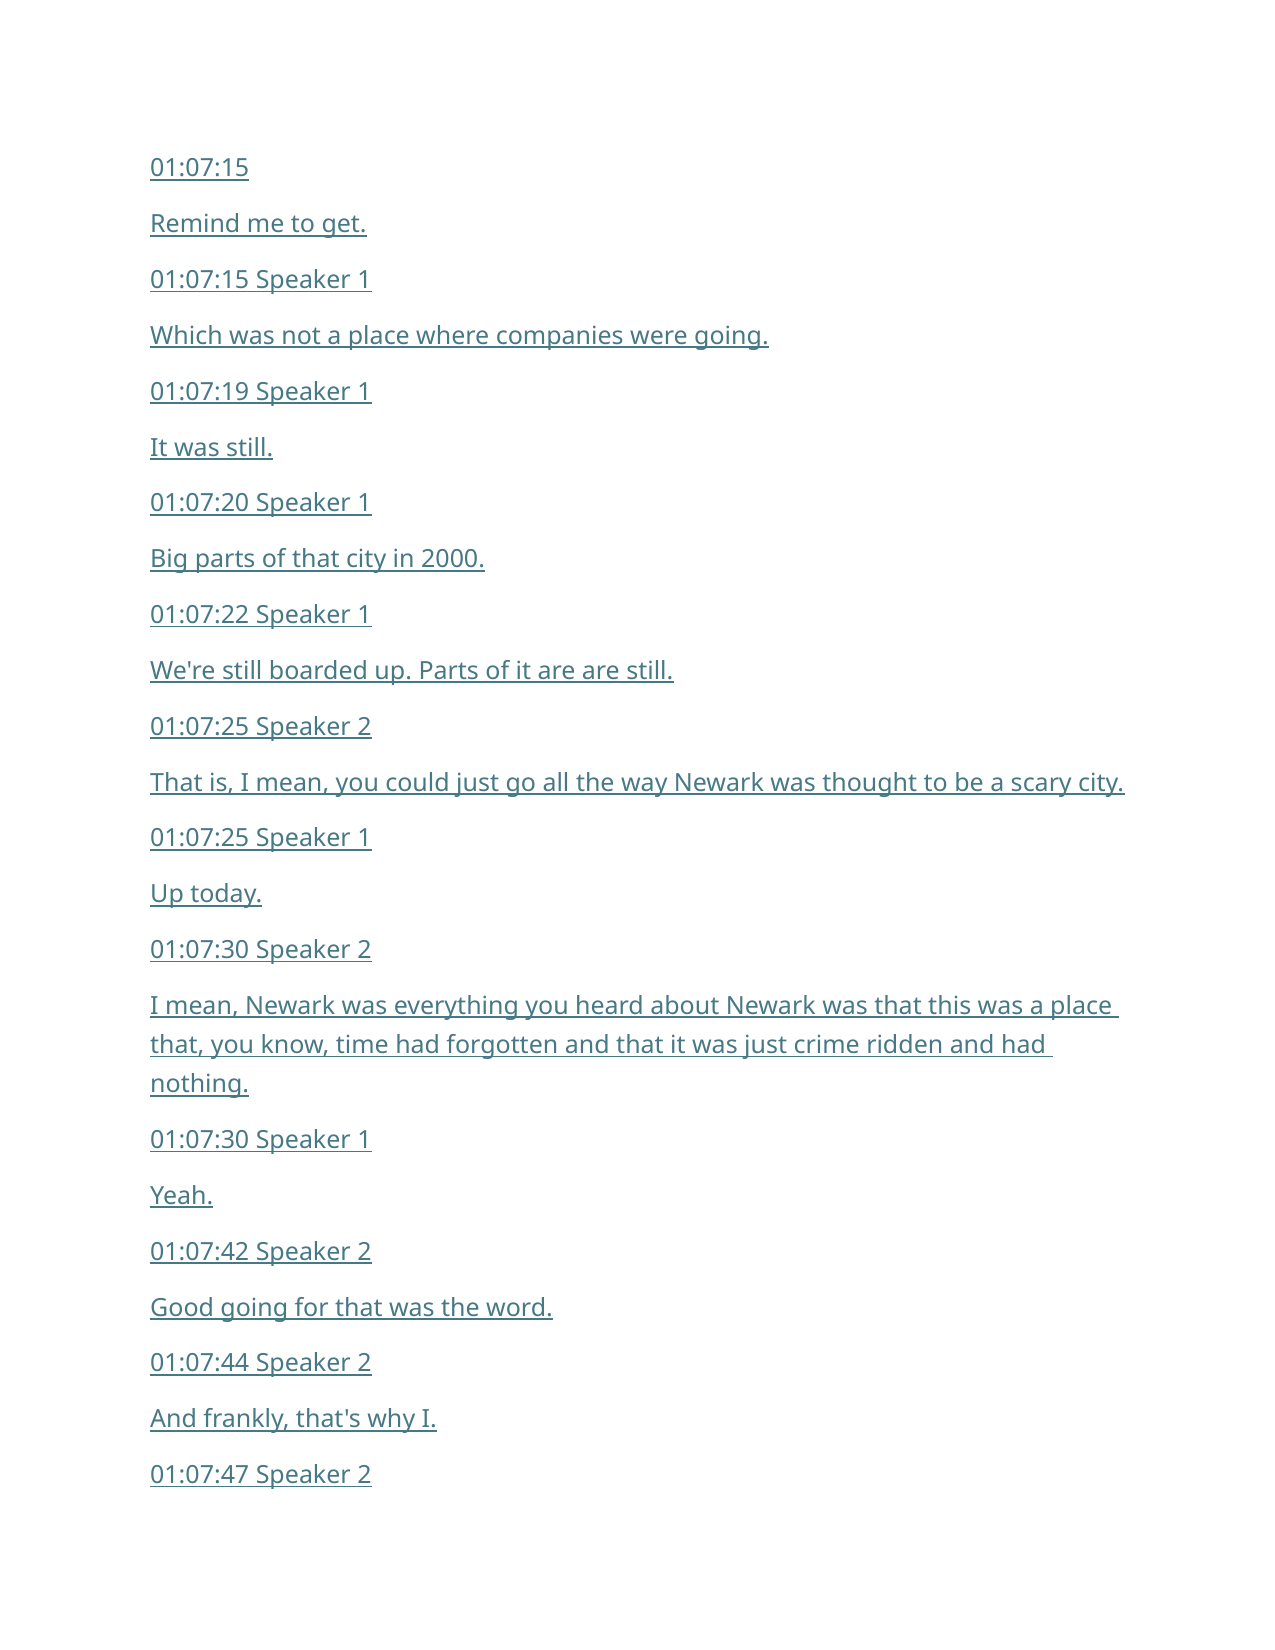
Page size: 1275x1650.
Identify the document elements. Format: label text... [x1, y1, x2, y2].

text 01:07:15 [150, 150, 1125, 184]
text We're still boarded up. Parts of it are are still. [150, 652, 1125, 687]
text 01:07:30 Speaker 1 [150, 1122, 1125, 1156]
text 01:07:42 Speaker 2 [150, 1233, 1125, 1267]
text Remind me to get. [150, 206, 1125, 240]
text 01:07:25 Speaker 1 [150, 820, 1125, 854]
text Good going for that was the word. [150, 1289, 1125, 1323]
text 01:07:15 Speaker 1 [150, 262, 1125, 296]
text Which was not a place where companies were going. [150, 317, 1125, 352]
text 01:07:44 Speaker 2 [150, 1345, 1125, 1379]
text 01:07:19 Speaker 1 [150, 373, 1125, 407]
text 01:07:47 Speaker 2 [150, 1457, 1125, 1491]
text Big parts of that city in 2000. [150, 541, 1125, 575]
text Yeah. [150, 1177, 1125, 1212]
text It was still. [150, 429, 1125, 463]
text I mean, Newark was everything you heard about Newark was that this was a place that, you know, time had forgotten and that it was just crime ridden and had nothing. [150, 987, 1125, 1100]
text 01:07:20 Speaker 1 [150, 485, 1125, 519]
text 01:07:25 Speaker 2 [150, 708, 1125, 742]
text Up today. [150, 876, 1125, 910]
text That is, I mean, you could just go all the way Newark was thought to be a scary city. [150, 764, 1125, 793]
text 01:07:22 Speaker 1 [150, 597, 1125, 631]
text And frankly, that's why I. [150, 1401, 1125, 1435]
text 01:07:30 Speaker 2 [150, 932, 1125, 966]
